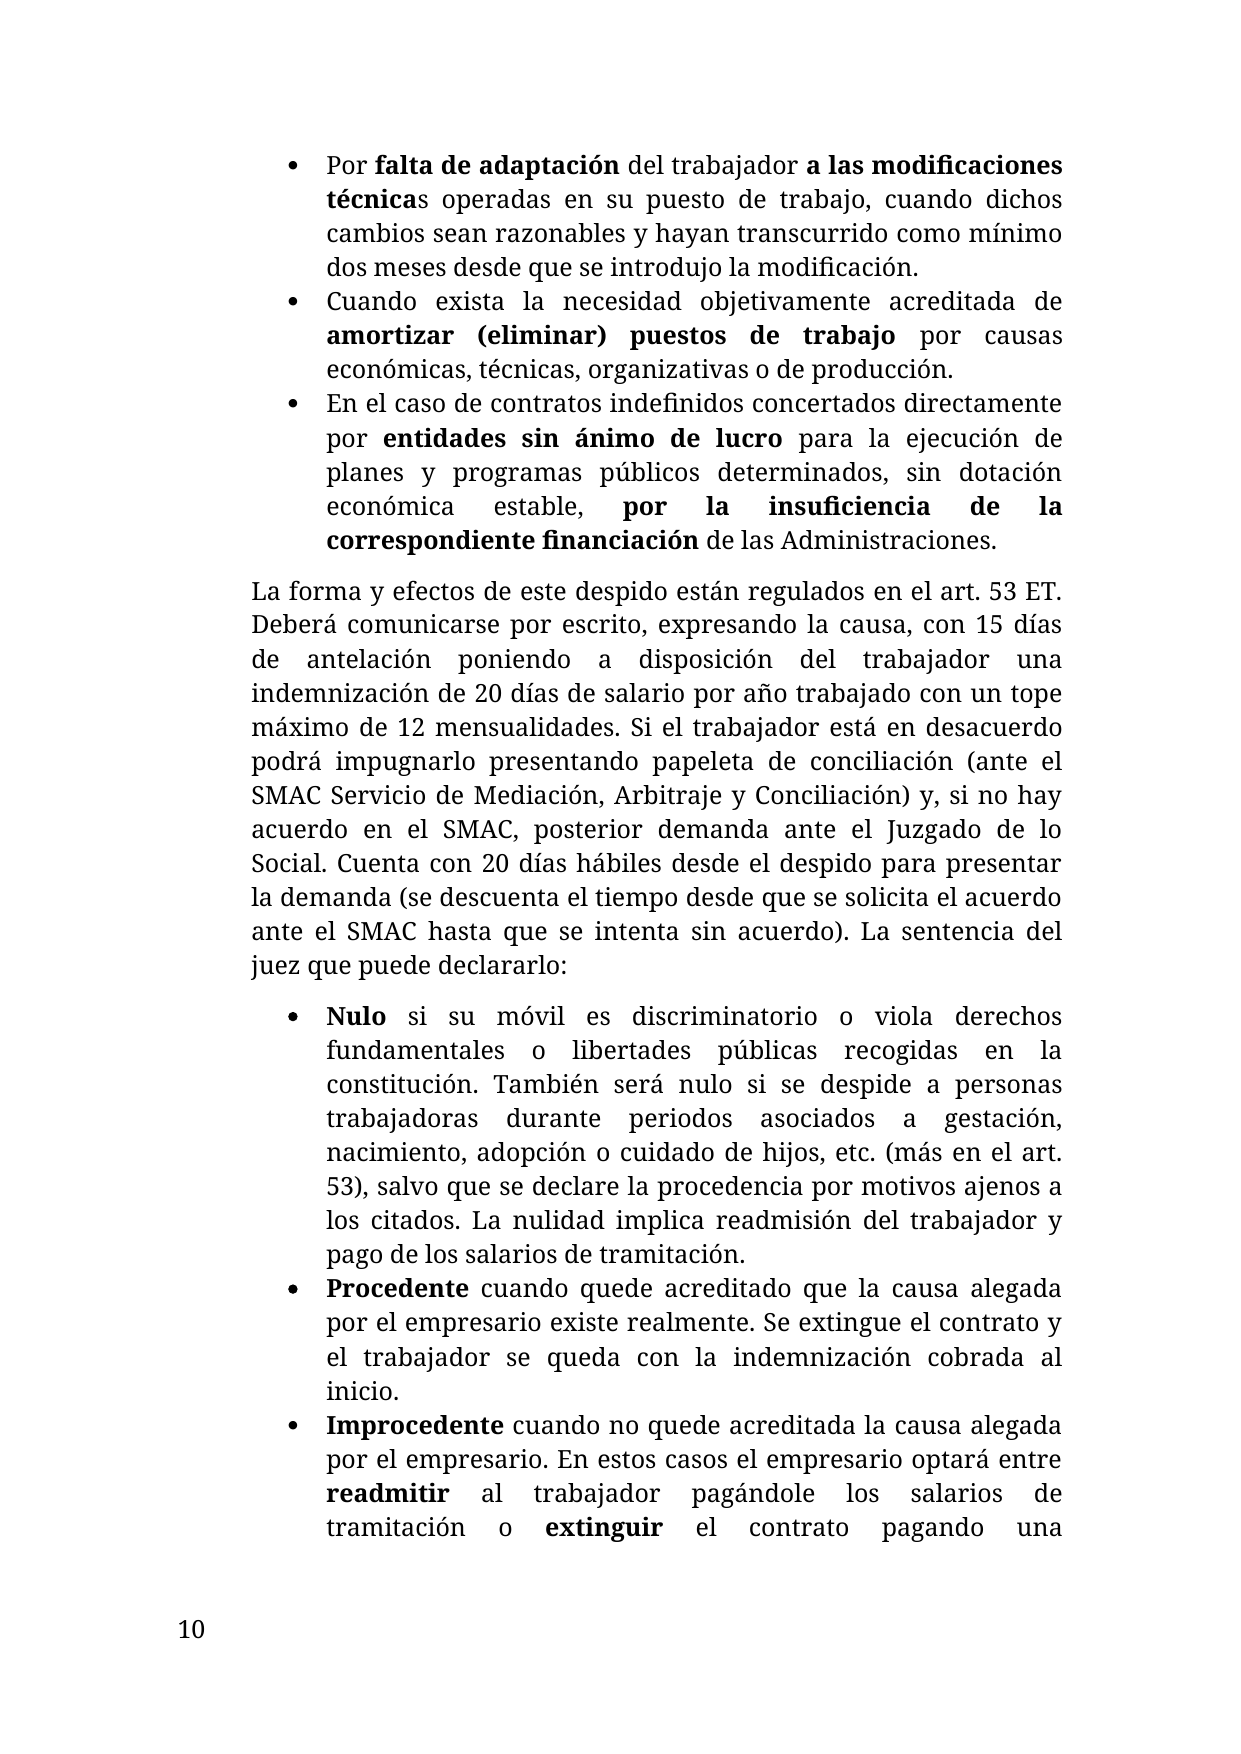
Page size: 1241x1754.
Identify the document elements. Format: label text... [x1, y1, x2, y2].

list Por falta de adaptación del trabajador a las modificaciones técnicas operadas en su puesto de trabajo, cuando dichos cambios sean razonables y hayan transcurrido como mínimo dos meses desde que se introdujo la modificación. [288, 148, 1063, 284]
list En el caso de contratos indefinidos concertados directamente por entidades sin ánimo de lucro para la ejecución de planes y programas públicos determinados, sin dotación económica estable, por la insuficiencia de la correspondiente financiación de las Administraciones. [288, 386, 1063, 556]
list Cuando exista la necesidad objetivamente acreditada de amortizar (eliminar) puestos de trabajo por causas económicas, técnicas, organizativas o de producción. [288, 284, 1063, 386]
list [288, 1407, 1063, 1543]
list Nulo si su móvil es discriminatorio o viola derechos fundamentales o libertades públicas recogidas en la constitución. También será nulo si se despide a personas trabajadoras durante periodos asociados a gestación, nacimiento, adopción o cuidado de hijos, etc. (más en el art. 53), salvo que se declare la procedencia por motivos ajenos a los citados. La nulidad implica readmisión del trabajador y pago de los salarios de tramitación. [288, 998, 1063, 1271]
list Procedente cuando quede acreditado que la causa alegada por el empresario existe realmente. Se extingue el contrato y el trabajador se queda con la indemnización cobrada al inicio. [288, 1271, 1063, 1407]
text La forma y efectos de este despido están regulados en el art. 53 ET. Deberá comunicarse por escrito, expresando la causa, con 15 días de antelación poniendo a disposición del trabajador una indemnización de 20 días de salario por año trabajado con un tope máximo de 12 mensualidades. Si el trabajador está en desacuerdo podrá impugnarlo presentando papeleta de conciliación (ante el SMAC Servicio de Mediación, Arbitraje y Conciliación) y, si no hay acuerdo en el SMAC, posterior demanda ante el Juzgado de lo Social. Cuenta con 20 días hábiles desde el despido para presentar la demanda (se descuenta el tiempo desde que se solicita el acuerdo ante el SMAC hasta que se intenta sin acuerdo). La sentencia del juez que puede declararlo: [251, 573, 1063, 982]
